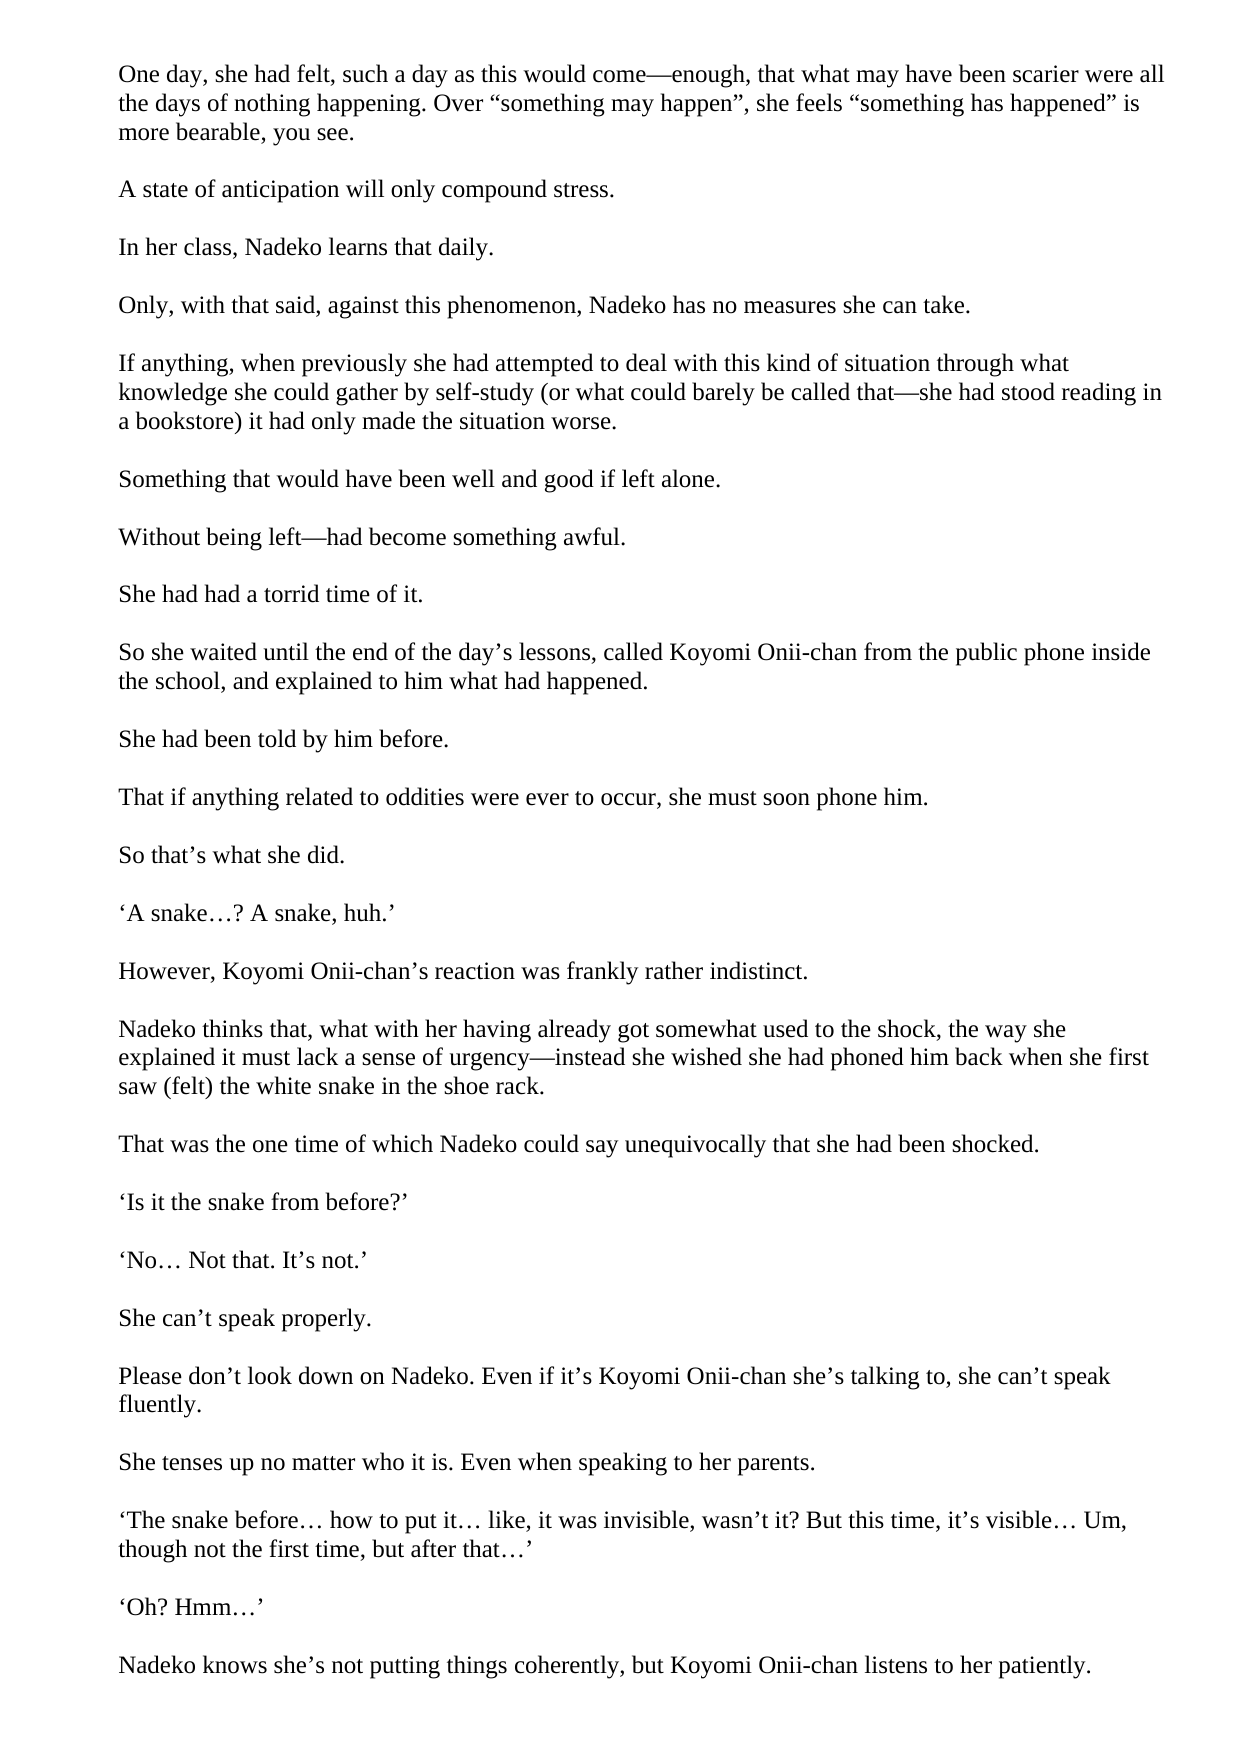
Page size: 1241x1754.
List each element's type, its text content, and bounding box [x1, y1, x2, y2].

text In her class, Nadeko learns that daily. [118, 232, 1167, 261]
text Nadeko thinks that, what with her having already got somewhat used to the shock, the way she explained it must lack a sense of urgency—instead she wished she had phoned him back when she first saw (felt) the white snake in the shoe rack. [118, 1014, 1167, 1100]
text So that’s what she did. [118, 840, 1167, 869]
text She had been told by him before. [118, 724, 1167, 753]
text ‘Is it the snake from before?’ [118, 1187, 1167, 1216]
text ‘Oh? Hmm…’ [118, 1592, 1167, 1621]
text ‘No… Not that. It’s not.’ [118, 1245, 1167, 1274]
text One day, she had felt, such a day as this would come—enough, that what may have been scarier were all the days of nothing happening. Over “something may happen”, she feels “something has happened” is more bearable, you see. [118, 59, 1167, 145]
text That was the one time of which Nadeko could say unequivocally that she had been shocked. [118, 1129, 1167, 1158]
text However, Koyomi Onii-chan’s reaction was frankly rather indistinct. [118, 956, 1167, 984]
text ‘A snake…? A snake, huh.’ [118, 898, 1167, 927]
text She can’t speak properly. [118, 1303, 1167, 1332]
text Without being left—had become something awful. [118, 522, 1167, 550]
text Please don’t look down on Nadeko. Even if it’s Koyomi Onii-chan she’s talking to, she can’t speak fluently. [118, 1361, 1167, 1418]
text If anything, when previously she had attempted to deal with this kind of situation through what knowledge she could gather by self-study (or what could barely be called that—she had stood reading in a bookstore) it had only made the situation worse. [118, 348, 1167, 434]
text She tenses up no matter who it is. Even when speaking to her parents. [118, 1447, 1167, 1476]
text ‘The snake before… how to put it… like, it was invisible, wasn’t it? But this time, it’s visible… Um, though not the first time, but after that…’ [118, 1505, 1167, 1563]
text That if anything related to oddities were ever to occur, she must soon phone him. [118, 782, 1167, 811]
text She had had a torrid time of it. [118, 579, 1167, 608]
text Something that would have been well and good if left alone. [118, 464, 1167, 492]
text Nadeko knows she’s not putting things coherently, but Koyomi Onii-chan listens to her patiently. [118, 1650, 1167, 1679]
text A state of anticipation will only compound stress. [118, 174, 1167, 203]
text So she waited until the end of the day’s lessons, called Koyomi Onii-chan from the public phone inside the school, and explained to him what had happened. [118, 637, 1167, 695]
text Only, with that said, against this phenomenon, Nadeko has no measures she can take. [118, 290, 1167, 319]
